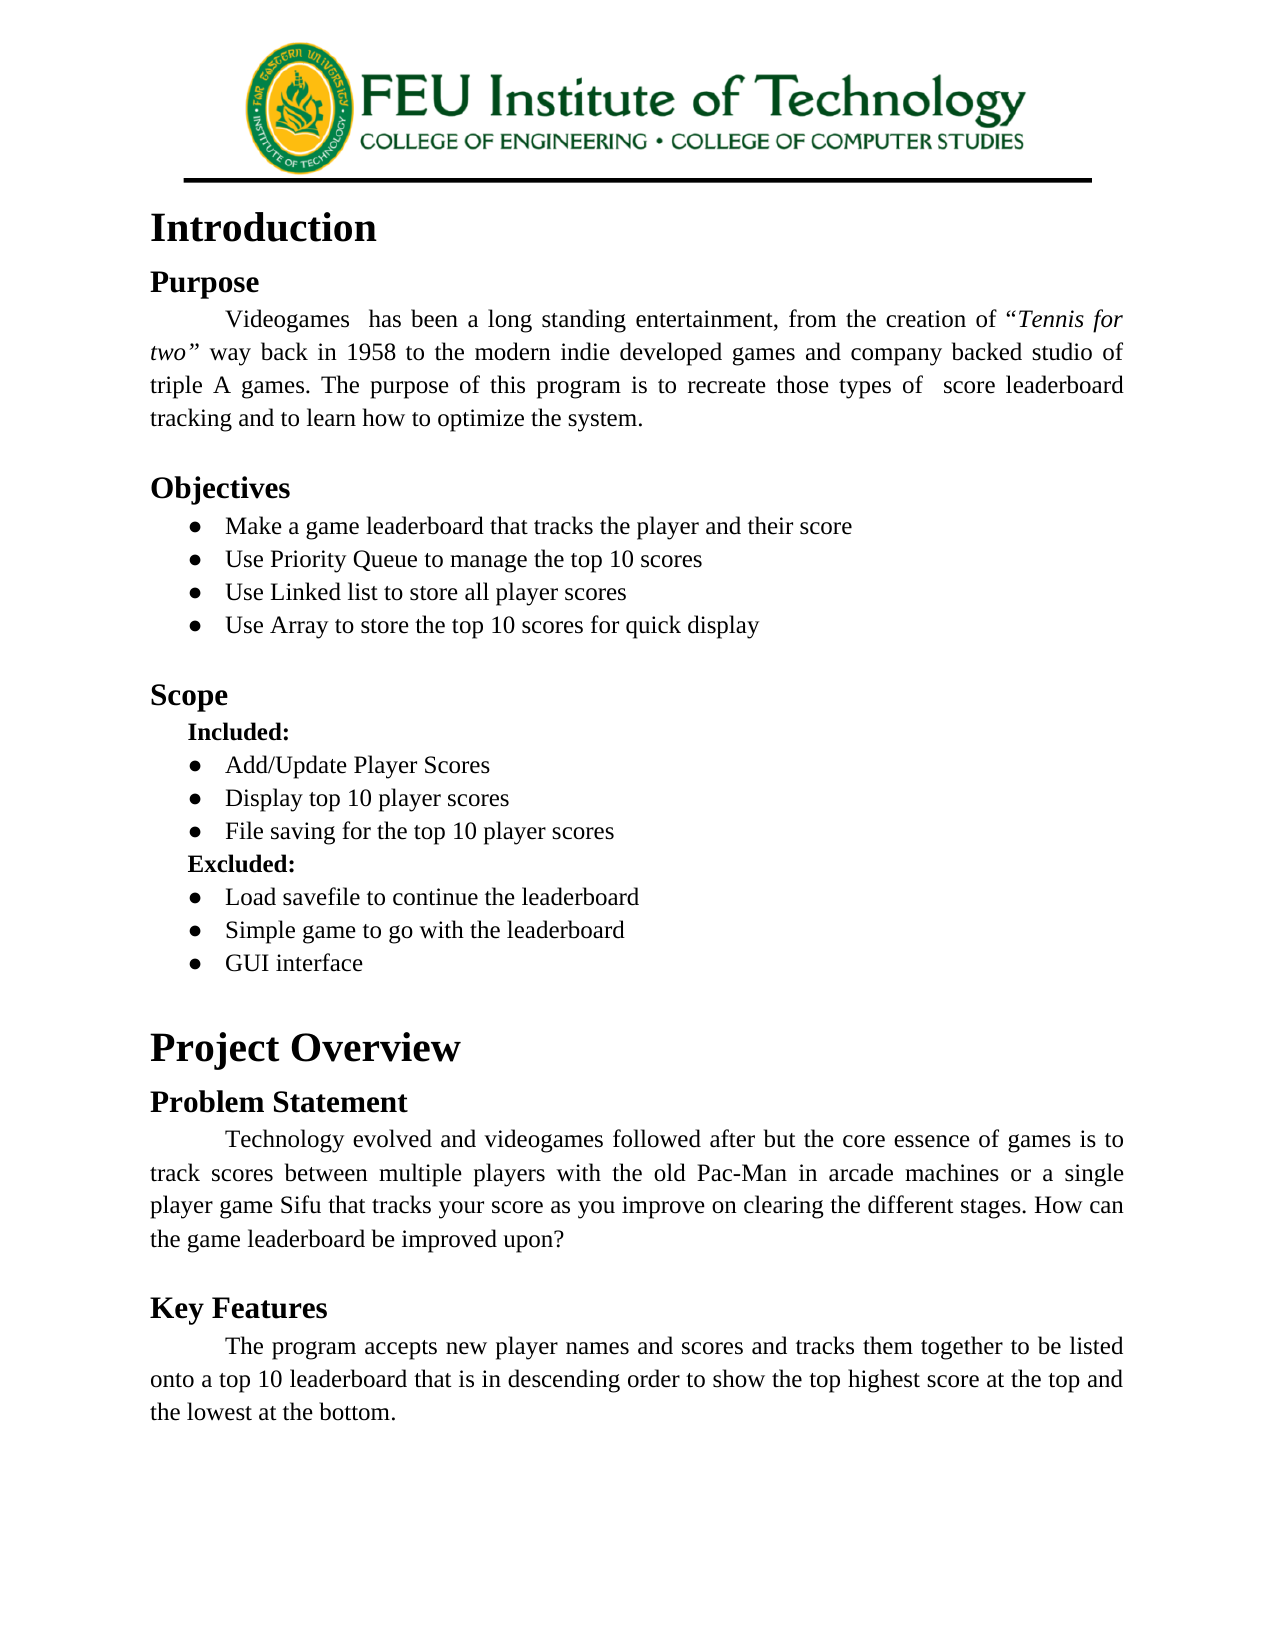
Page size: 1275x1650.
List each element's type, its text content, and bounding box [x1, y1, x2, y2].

text Included: [150, 717, 1125, 746]
subtitle Project Overview [150, 1023, 1125, 1071]
list GUI interface [187, 948, 1125, 977]
list Use Linked list to store all player scores [187, 577, 1125, 606]
list Make a game leaderboard that tracks the player and their score [187, 511, 1125, 539]
list Use Array to store the top 10 scores for quick display [187, 610, 1125, 638]
subtitle Key Features [150, 1290, 1125, 1326]
text The program accepts new player names and scores and tracks them together to be listed onto a top 10 leaderboard that is in descending order to show the top highest score at the top and the lowest at the bottom. [150, 1331, 1125, 1426]
text Objectives [150, 469, 1125, 505]
text Technology evolved and videogames followed after but the core essence of games is to track scores between multiple players with the old Pac-Man in arcade machines or a single player game Sifu that tracks your score as you improve on clearing the different stages. How can the game leaderboard be improved upon? [150, 1124, 1125, 1252]
list Display top 10 player scores [187, 783, 1125, 812]
list Simple game to go with the leaderboard [187, 915, 1125, 944]
subtitle Purpose [150, 263, 1125, 299]
subtitle Problem Statement [150, 1083, 1125, 1119]
picture [239, 36, 1035, 179]
text Videogames has been a long standing entertainment, from the creation of “Tennis for two” way back in 1958 to the modern indie developed games and company backed studio of triple A games. The purpose of this program is to recreate those types of score leaderboard tracking and to learn how to optimize the system. [150, 304, 1125, 432]
list Load savefile to continue the leaderboard [187, 882, 1125, 911]
list Use Priority Queue to manage the top 10 scores [187, 544, 1125, 572]
list File saving for the top 10 player scores [187, 816, 1125, 845]
subtitle Scope [150, 676, 1125, 712]
subtitle Introduction [150, 203, 1125, 251]
text Excluded: [150, 849, 1125, 878]
list Add/Update Player Scores [187, 750, 1125, 779]
